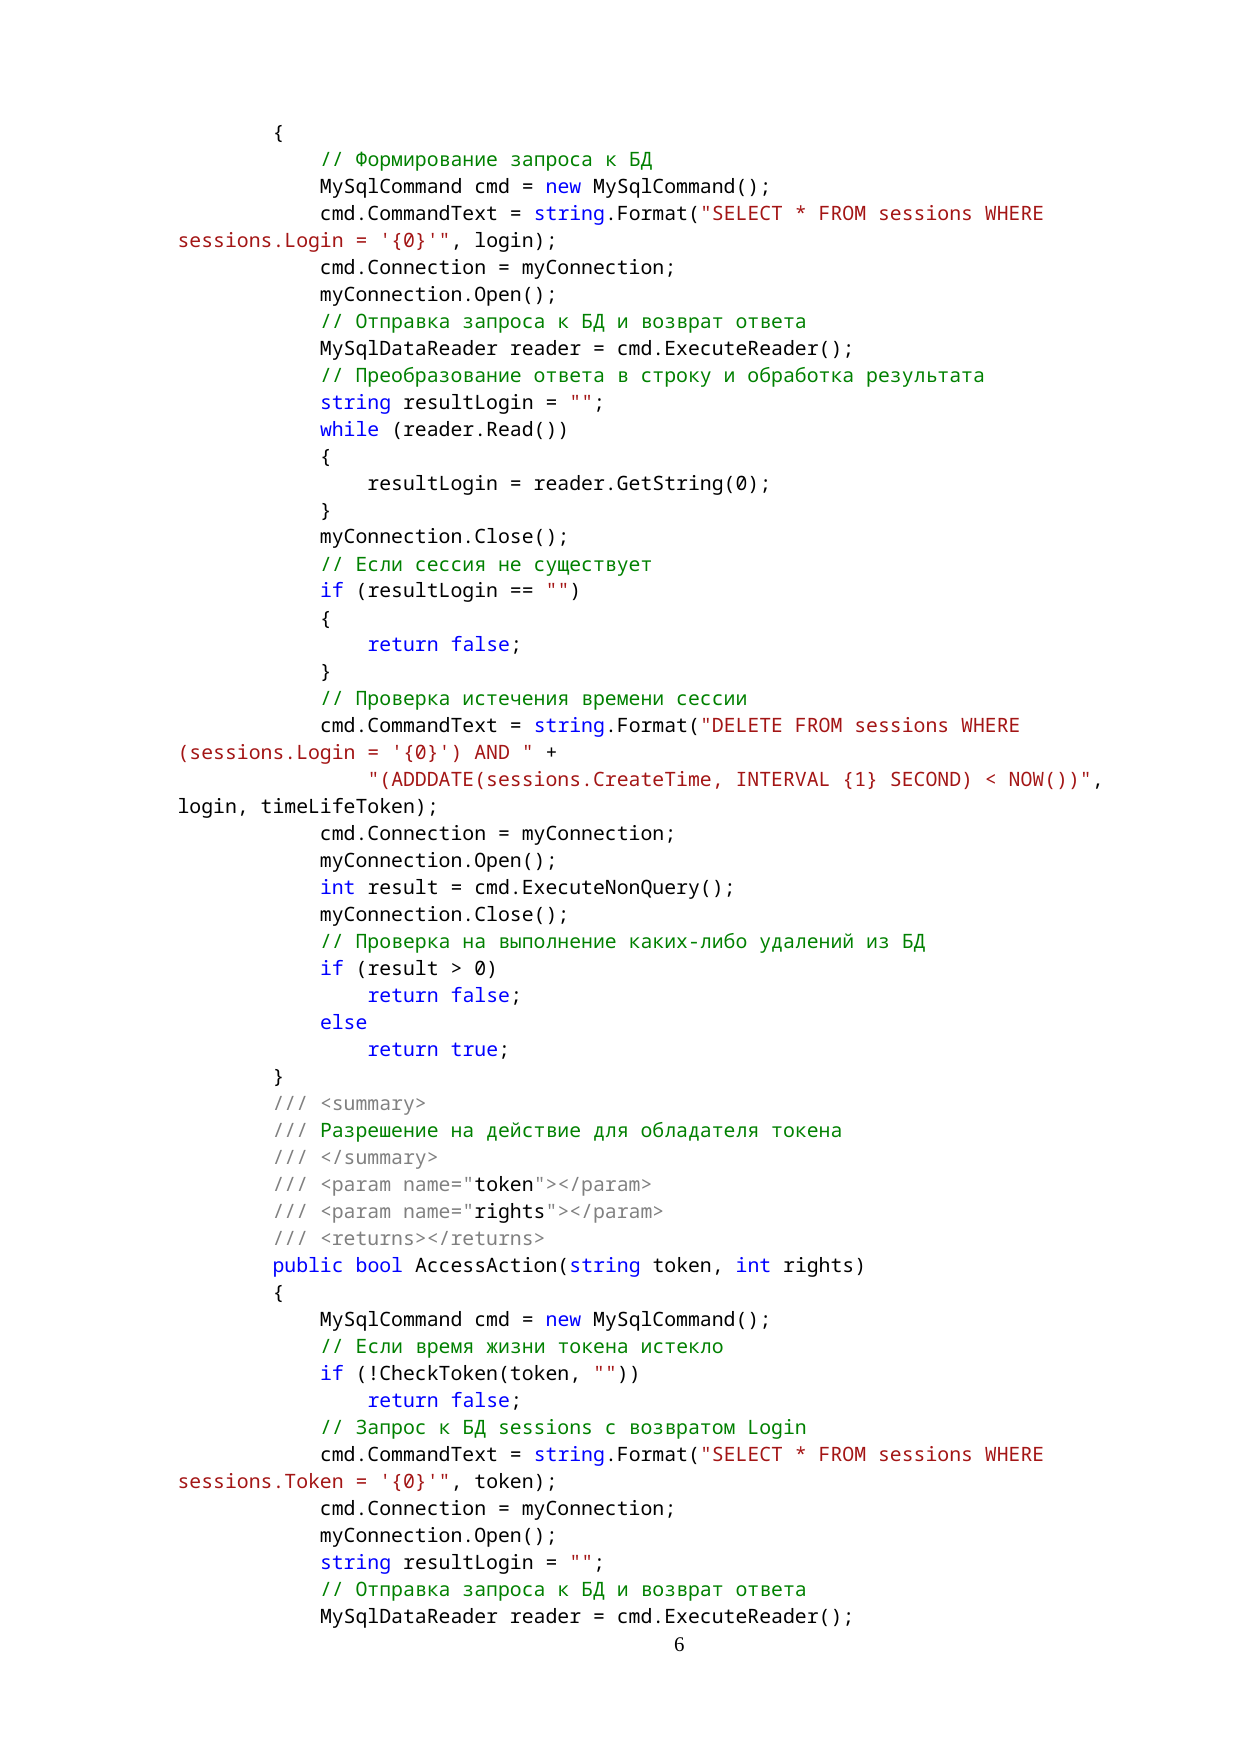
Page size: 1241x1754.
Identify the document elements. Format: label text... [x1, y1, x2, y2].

text /// <returns></returns> [177, 1224, 1181, 1251]
text MySqlCommand cmd = new MySqlCommand(); [177, 1305, 1181, 1332]
text } [177, 1062, 1181, 1089]
text /// Разрешение на действие для обладателя токена [177, 1116, 1181, 1143]
text return false; [177, 631, 1181, 658]
text myConnection.Open(); [177, 1521, 1181, 1548]
text /// <param name="token"></param> [177, 1170, 1181, 1197]
text /// </summary> [177, 1143, 1181, 1170]
text "(ADDDATE(sessions.CreateTime, INTERVAL {1} SECOND) < NOW())", login, timeLifeToken); [177, 766, 1181, 819]
text int result = cmd.ExecuteNonQuery(); [177, 873, 1181, 901]
text myConnection.Open(); [177, 847, 1181, 873]
text // Если время жизни токена истекло [177, 1332, 1181, 1359]
text // Преобразование ответа в строку и обработка результата [177, 361, 1181, 388]
text myConnection.Open(); [177, 280, 1181, 307]
text else [177, 1008, 1181, 1035]
text { [177, 604, 1181, 631]
text MySqlDataReader reader = cmd.ExecuteReader(); [177, 334, 1181, 361]
text public bool AccessAction(string token, int rights) [177, 1251, 1181, 1278]
text { [177, 1278, 1181, 1305]
text } [177, 658, 1181, 685]
text if (resultLogin == "") [177, 577, 1181, 604]
text // Проверка на выполнение каких-либо удалений из БД [177, 927, 1181, 954]
text // Если сессия не существует [177, 550, 1181, 577]
text // Формирование запроса к БД [177, 145, 1181, 172]
text MySqlDataReader reader = cmd.ExecuteReader(); [177, 1602, 1181, 1629]
text cmd.CommandText = string.Format("DELETE FROM sessions WHERE (sessions.Login = '{0}') AND " + [177, 712, 1181, 766]
text MySqlCommand cmd = new MySqlCommand(); [177, 172, 1181, 199]
text return true; [177, 1035, 1181, 1062]
text { [177, 442, 1181, 469]
text // Отправка запроса к БД и возврат ответа [177, 307, 1181, 334]
text cmd.Connection = myConnection; [177, 253, 1181, 280]
text myConnection.Close(); [177, 523, 1181, 550]
text // Проверка истечения времени сессии [177, 685, 1181, 712]
text cmd.Connection = myConnection; [177, 819, 1181, 847]
text /// <summary> [177, 1089, 1181, 1116]
text cmd.CommandText = string.Format("SELECT * FROM sessions WHERE sessions.Login = '{0}'", login); [177, 199, 1181, 253]
text return false; [177, 1386, 1181, 1413]
text // Запрос к БД sessions с возвратом Login [177, 1413, 1181, 1440]
text cmd.Connection = myConnection; [177, 1494, 1181, 1521]
text return false; [177, 981, 1181, 1008]
text /// <param name="rights"></param> [177, 1197, 1181, 1224]
text cmd.CommandText = string.Format("SELECT * FROM sessions WHERE sessions.Token = '{0}'", token); [177, 1440, 1181, 1494]
text if (!CheckToken(token, "")) [177, 1359, 1181, 1386]
text } [177, 496, 1181, 523]
text string resultLogin = ""; [177, 388, 1181, 415]
text string resultLogin = ""; [177, 1548, 1181, 1575]
text if (result > 0) [177, 954, 1181, 981]
text { [177, 118, 1181, 145]
text resultLogin = reader.GetString(0); [177, 469, 1181, 496]
text // Отправка запроса к БД и возврат ответа [177, 1575, 1181, 1602]
text myConnection.Close(); [177, 901, 1181, 927]
text while (reader.Read()) [177, 415, 1181, 442]
